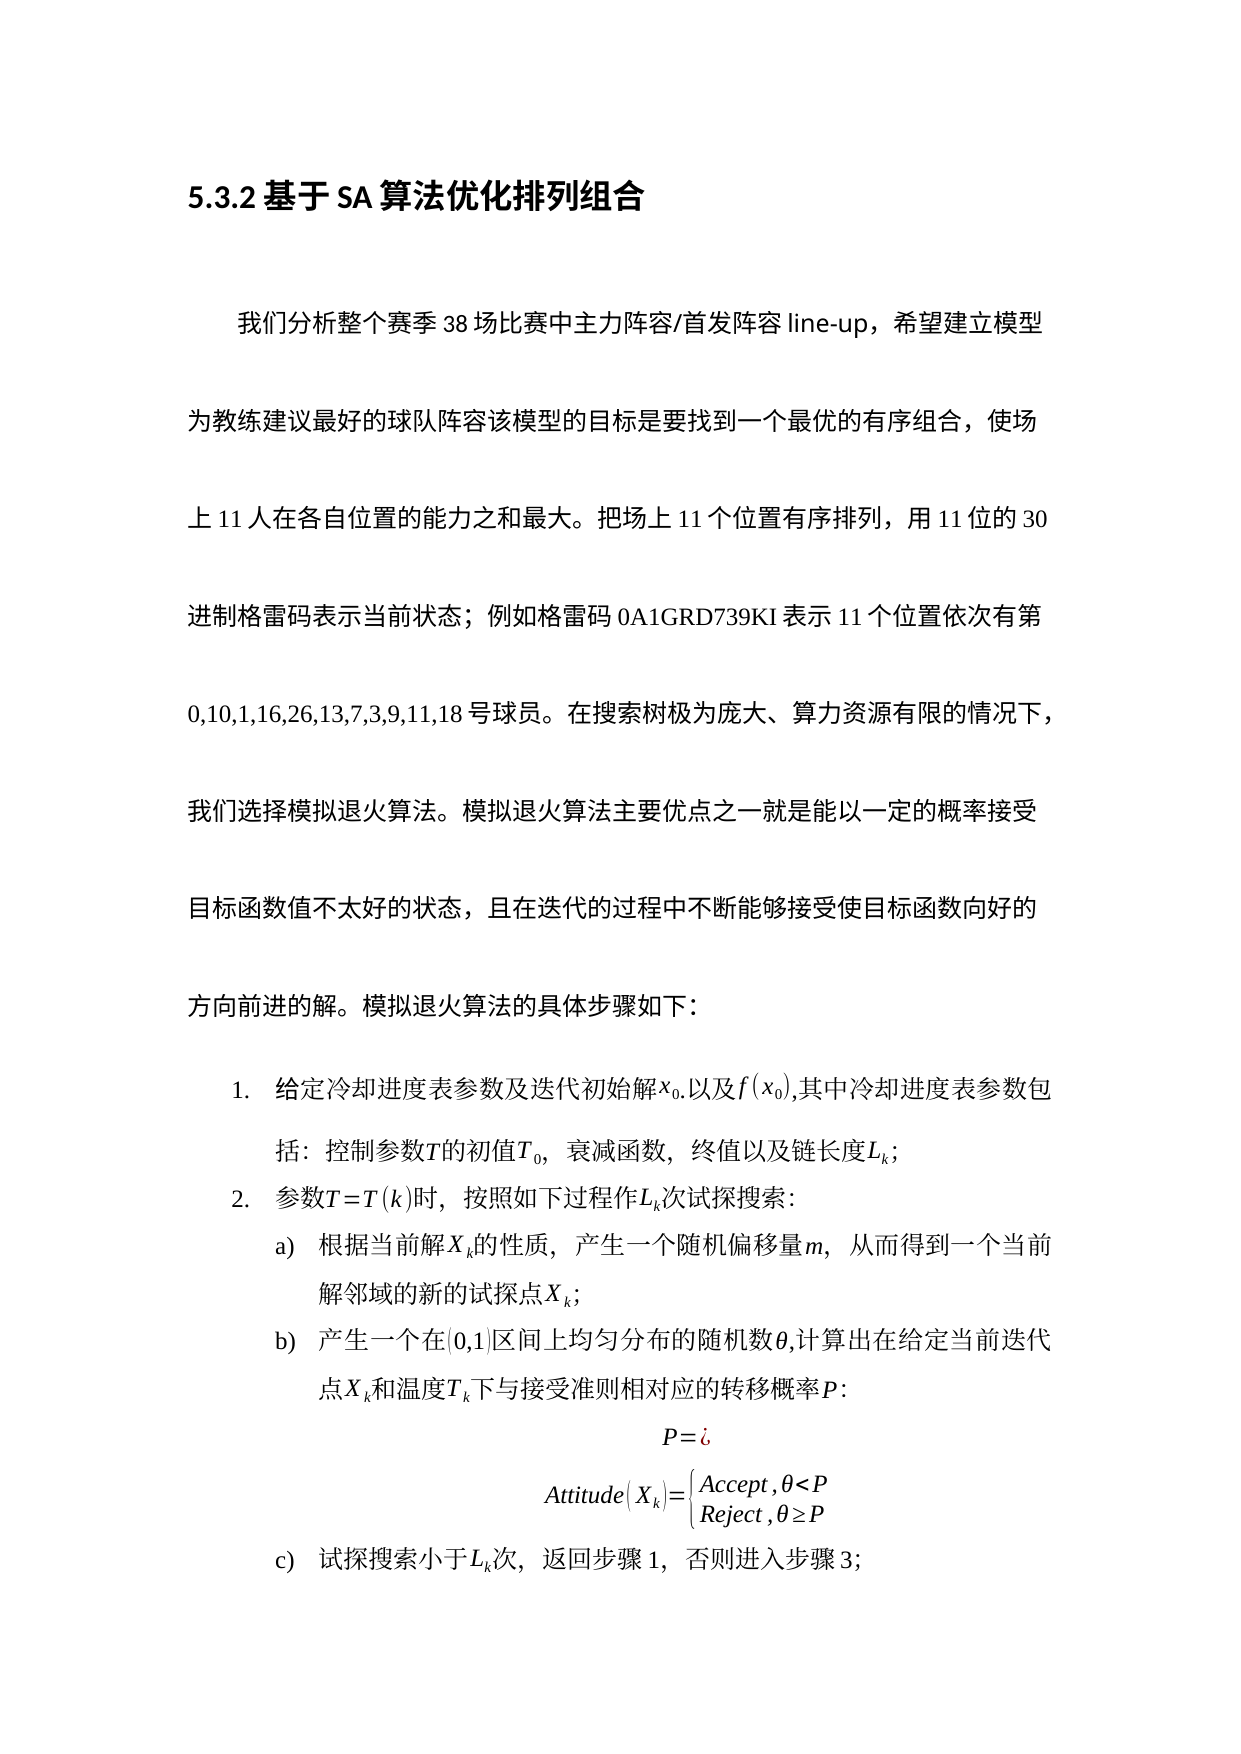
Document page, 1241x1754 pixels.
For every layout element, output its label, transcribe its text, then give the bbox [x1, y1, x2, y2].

list 给定冷却进度表参数及迭代初始解.以及,其中冷却进度表参数包括：控制参数的初值，衰减函数，终值以及链长度； [231, 1055, 1053, 1168]
list 根据当前解的性质，产生一个随机偏移量，从而得到一个当前解邻域的新的试探点； [275, 1230, 1053, 1311]
text 我们分析整个赛季38场比赛中主力阵容/首发阵容line-up，希望建立模型为教练建议最好的球队阵容该模型的目标是要找到一个最优的有序组合，使场上11人在各自位置的能力之和最大。把场上11个位置有序排列，用11位的30进制格雷码表示当前状态；例如格雷码0A1GRD739KI表示11个位置依次有第0,10,1,16,26,13,7,3,9,11,18号球员。在搜索树极为庞大、算力资源有限的情况下，我们选择模拟退火算法。模拟退火算法主要优点之一就是能以一定的概率接受目标函数值不太好的状态，且在迭代的过程中不断能够接受使目标函数向好的方向前进的解。模拟退火算法的具体步骤如下： [187, 289, 1053, 1037]
list 试探搜索小于次，返回步骤1，否则进入步骤3； [275, 1544, 1053, 1576]
list 参数时，按照如下过程作次试探搜索： [231, 1183, 1053, 1215]
subtitle 5.3.2 基于SA算法优化排列组合 [187, 162, 1053, 227]
list 产生一个在区间上均匀分布的随机数,计算出在给定当前迭代点和温度下与接受准则相对应的转移概率： [275, 1325, 1053, 1407]
